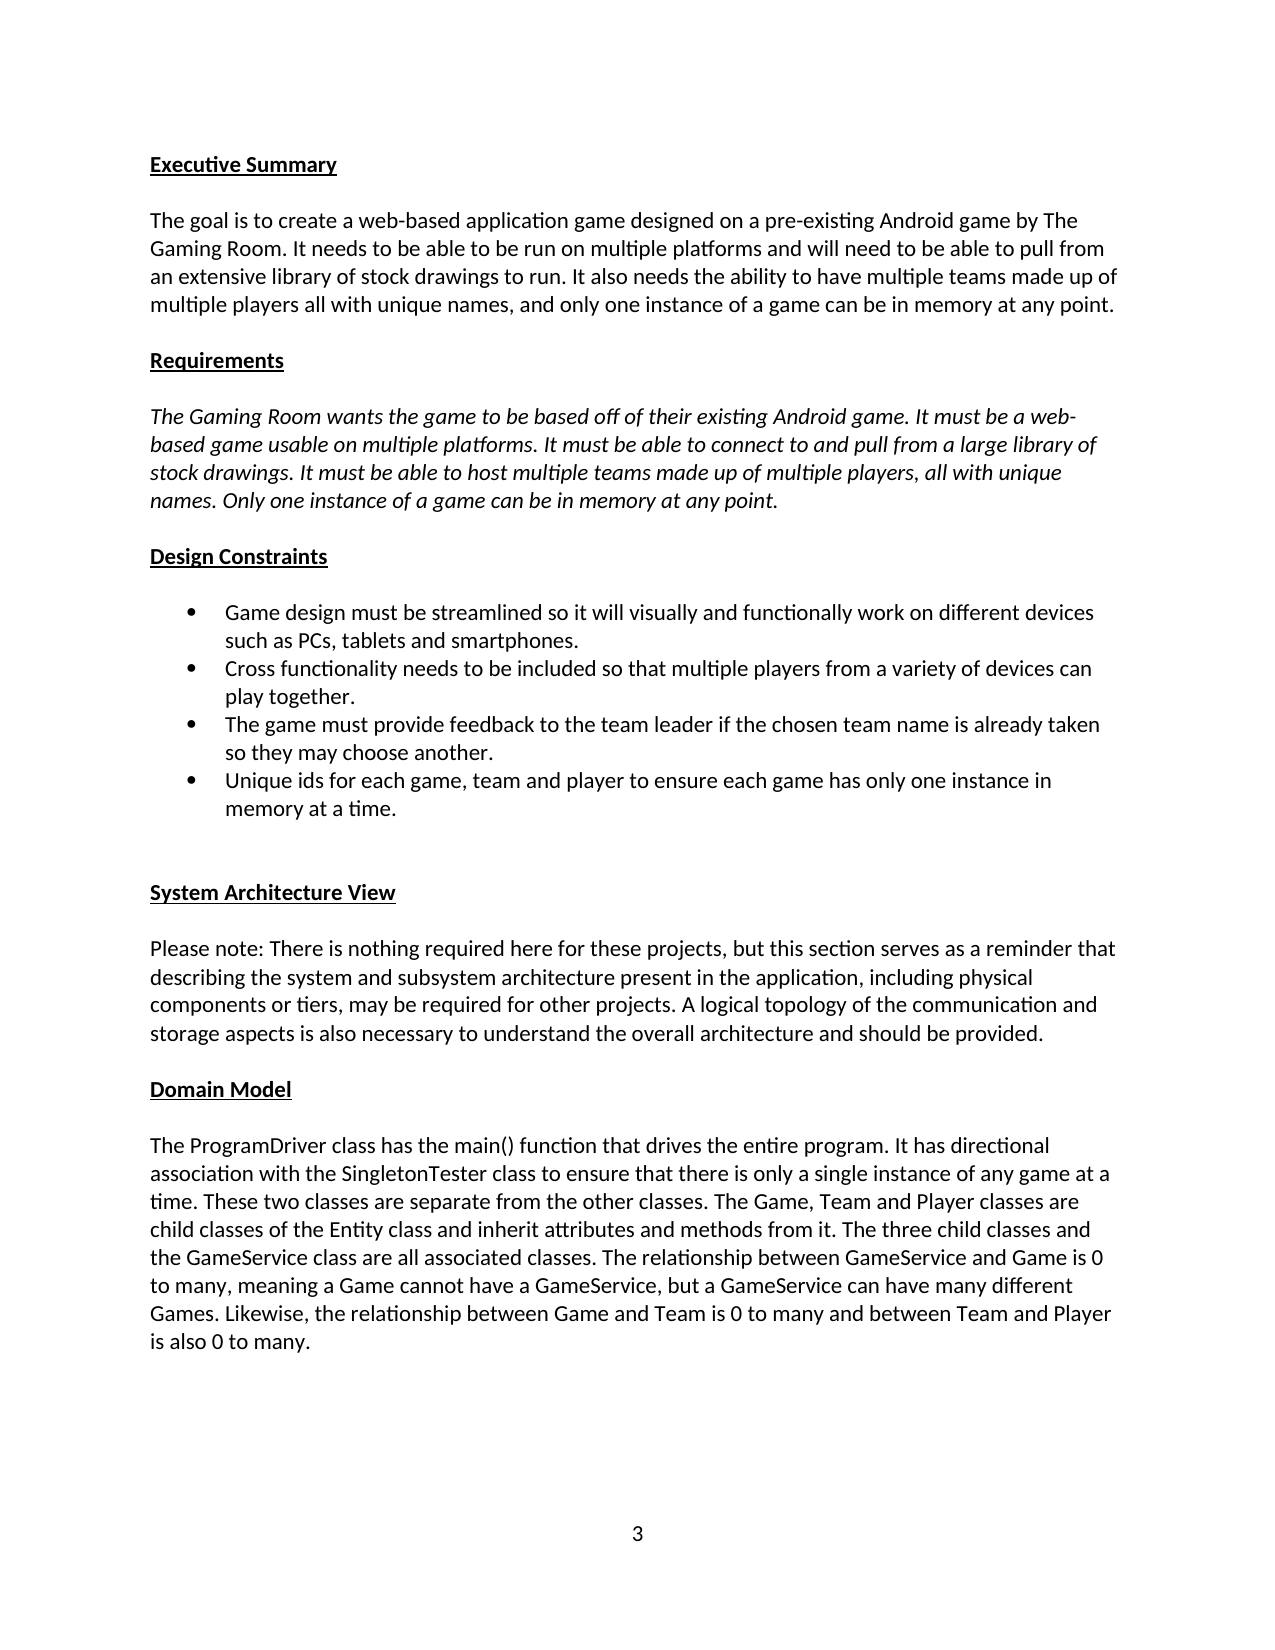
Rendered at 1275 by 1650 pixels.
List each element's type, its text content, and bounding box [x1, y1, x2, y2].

text Please note: There is nothing required here for these projects, but this section serves as a reminder that describing the system and subsystem architecture present in the application, including physical components or tiers, may be required for other projects. A logical topology of the communication and storage aspects is also necessary to understand the overall architecture and should be provided. [150, 934, 1125, 1047]
list Game design must be streamlined so it will visually and functionally work on different devices such as PCs, tablets and smartphones. [187, 598, 1125, 654]
text The ProgramDriver class has the main() function that drives the entire program. It has directional association with the SingletonTester class to ensure that there is only a single instance of any game at a time. These two classes are separate from the other classes. The Game, Team and Player classes are child classes of the Entity class and inherit attributes and methods from it. The three child classes and the GameService class are all associated classes. The relationship between GameService and Game is 0 to many, meaning a Game cannot have a GameService, but a GameService can have many different Games. Likewise, the relationship between Game and Team is 0 to many and between Team and Player is also 0 to many. [150, 1131, 1125, 1355]
subtitle Design Constraints [150, 542, 1125, 570]
list The game must provide feedback to the team leader if the chosen team name is already taken so they may choose another. [187, 710, 1125, 766]
subtitle System Architecture View [150, 878, 1125, 907]
subtitle Domain Model [150, 1075, 1125, 1103]
subtitle Requirements [150, 346, 1125, 374]
list Cross functionality needs to be included so that multiple players from a variety of devices can play together. [187, 654, 1125, 710]
list Unique ids for each game, team and player to ensure each game has only one instance in memory at a time. [187, 766, 1125, 822]
subtitle Executive Summary [150, 150, 1125, 178]
text The Gaming Room wants the game to be based off of their existing Android game. It must be a web-based game usable on multiple platforms. It must be able to connect to and pull from a large library of stock drawings. It must be able to host multiple teams made up of multiple players, all with unique names. Only one instance of a game can be in memory at any point. [150, 402, 1125, 514]
text The goal is to create a web-based application game designed on a pre-existing Android game by The Gaming Room. It needs to be able to be run on multiple platforms and will need to be able to pull from an extensive library of stock drawings to run. It also needs the ability to have multiple teams made up of multiple players all with unique names, and only one instance of a game can be in memory at any point. [150, 206, 1125, 318]
